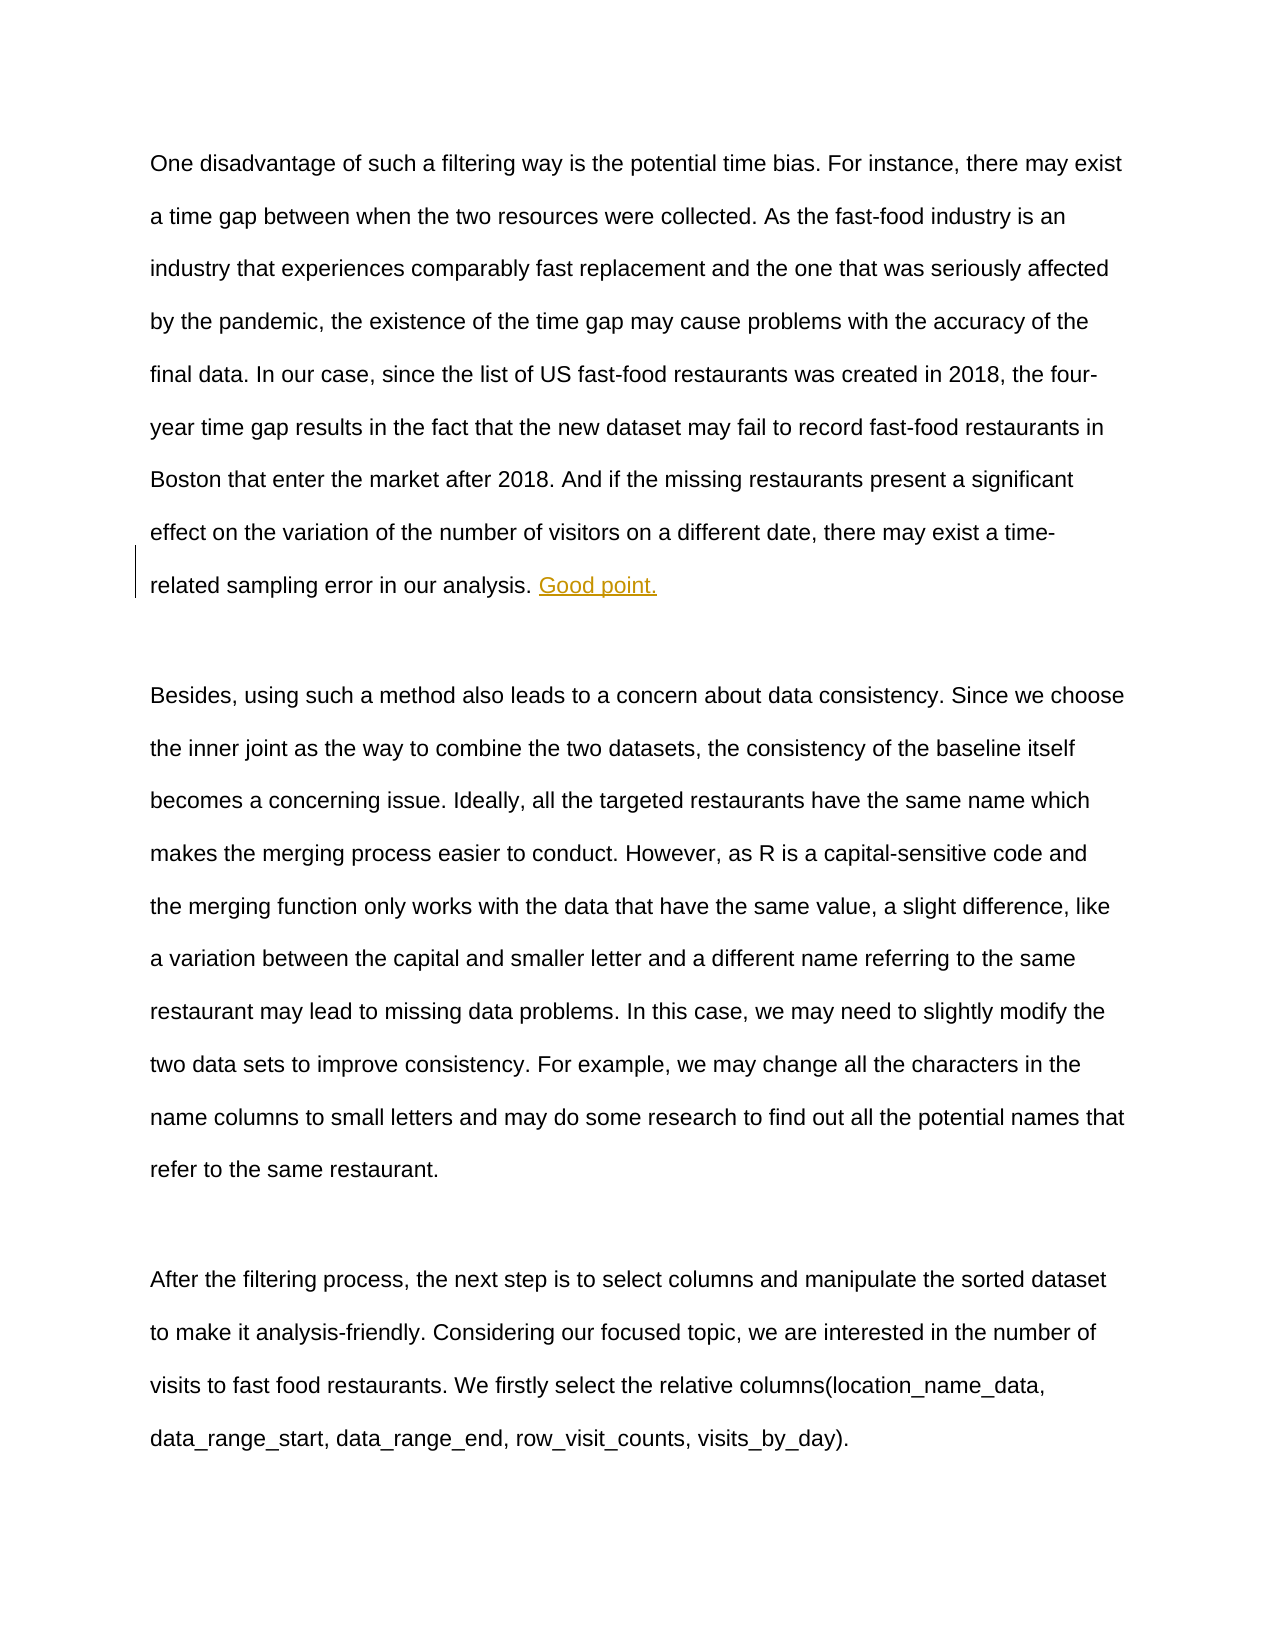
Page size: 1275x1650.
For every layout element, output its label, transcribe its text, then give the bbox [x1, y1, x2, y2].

text After the filtering process, the next step is to select columns and manipulate the sorted dataset to make it analysis-friendly. Considering our focused topic, we are interested in the number of visits to fast food restaurants. We firstly select the relative columns(location_name_data, data_range_start, data_range_end, row_visit_counts, visits_by_day). [150, 1266, 1125, 1451]
text One disadvantage of such a filtering way is the potential time bias. For instance, there may exist a time gap between when the two resources were collected. As the fast-food industry is an industry that experiences comparably fast replacement and the one that was seriously affected by the pandemic, the existence of the time gap may cause problems with the accuracy of the final data. In our case, since the list of US fast-food restaurants was created in 2018, the four-year time gap results in the fact that the new dataset may fail to record fast-food restaurants in Boston that enter the market after 2018. And if the missing restaurants present a significant effect on the variation of the number of visitors on a different date, there may exist a time-related sampling error in our analysis. [150, 150, 1125, 598]
text Besides, using such a method also leads to a concern about data consistency. Since we choose the inner joint as the way to combine the two datasets, the consistency of the baseline itself becomes a concerning issue. Ideally, all the targeted restaurants have the same name which makes the merging process easier to conduct. However, as R is a capital-sensitive code and the merging function only works with the data that have the same value, a slight difference, like a variation between the capital and smaller letter and a different name referring to the same restaurant may lead to missing data problems. In this case, we may need to slightly modify the two data sets to improve consistency. For example, we may change all the characters in the name columns to small letters and may do some research to find out all the potential names that refer to the same restaurant. [150, 682, 1125, 1183]
